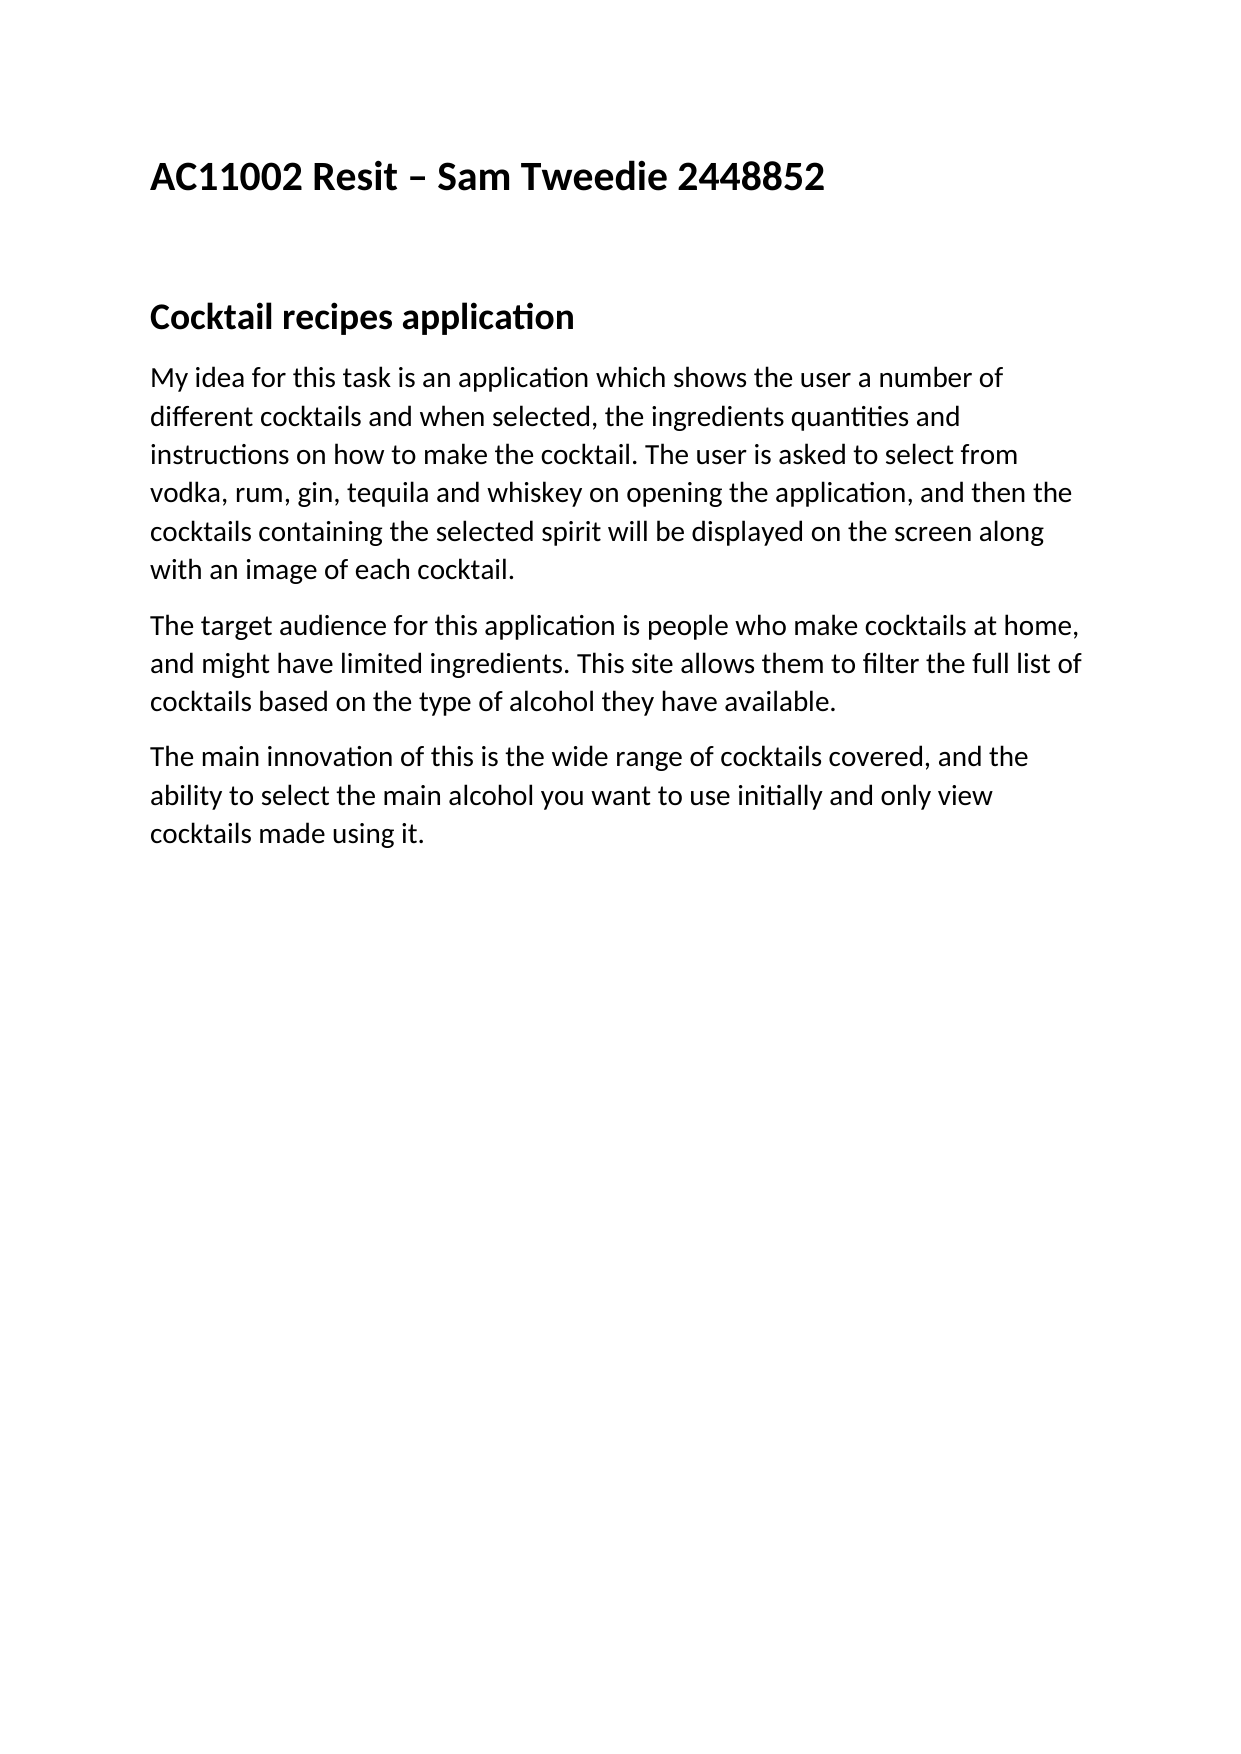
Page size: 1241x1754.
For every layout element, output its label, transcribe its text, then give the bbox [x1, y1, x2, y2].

text AC11002 Resit – Sam Tweedie 2448852 [150, 150, 1090, 201]
text Cocktail recipes application [150, 293, 1090, 339]
text The main innovation of this is the wide range of cocktails covered, and the ability to select the main alcohol you want to use initially and only view cocktails made using it. [150, 738, 1090, 851]
text My idea for this task is an application which shows the user a number of different cocktails and when selected, the ingredients quantities and instructions on how to make the cocktail. The user is asked to select from vodka, rum, gin, tequila and whiskey on opening the application, and then the cocktails containing the selected spirit will be displayed on the screen along with an image of each cocktail. [150, 359, 1090, 587]
text The target audience for this application is people who make cocktails at home, and might have limited ingredients. This site allows them to filter the full list of cocktails based on the type of alcohol they have available. [150, 607, 1090, 719]
